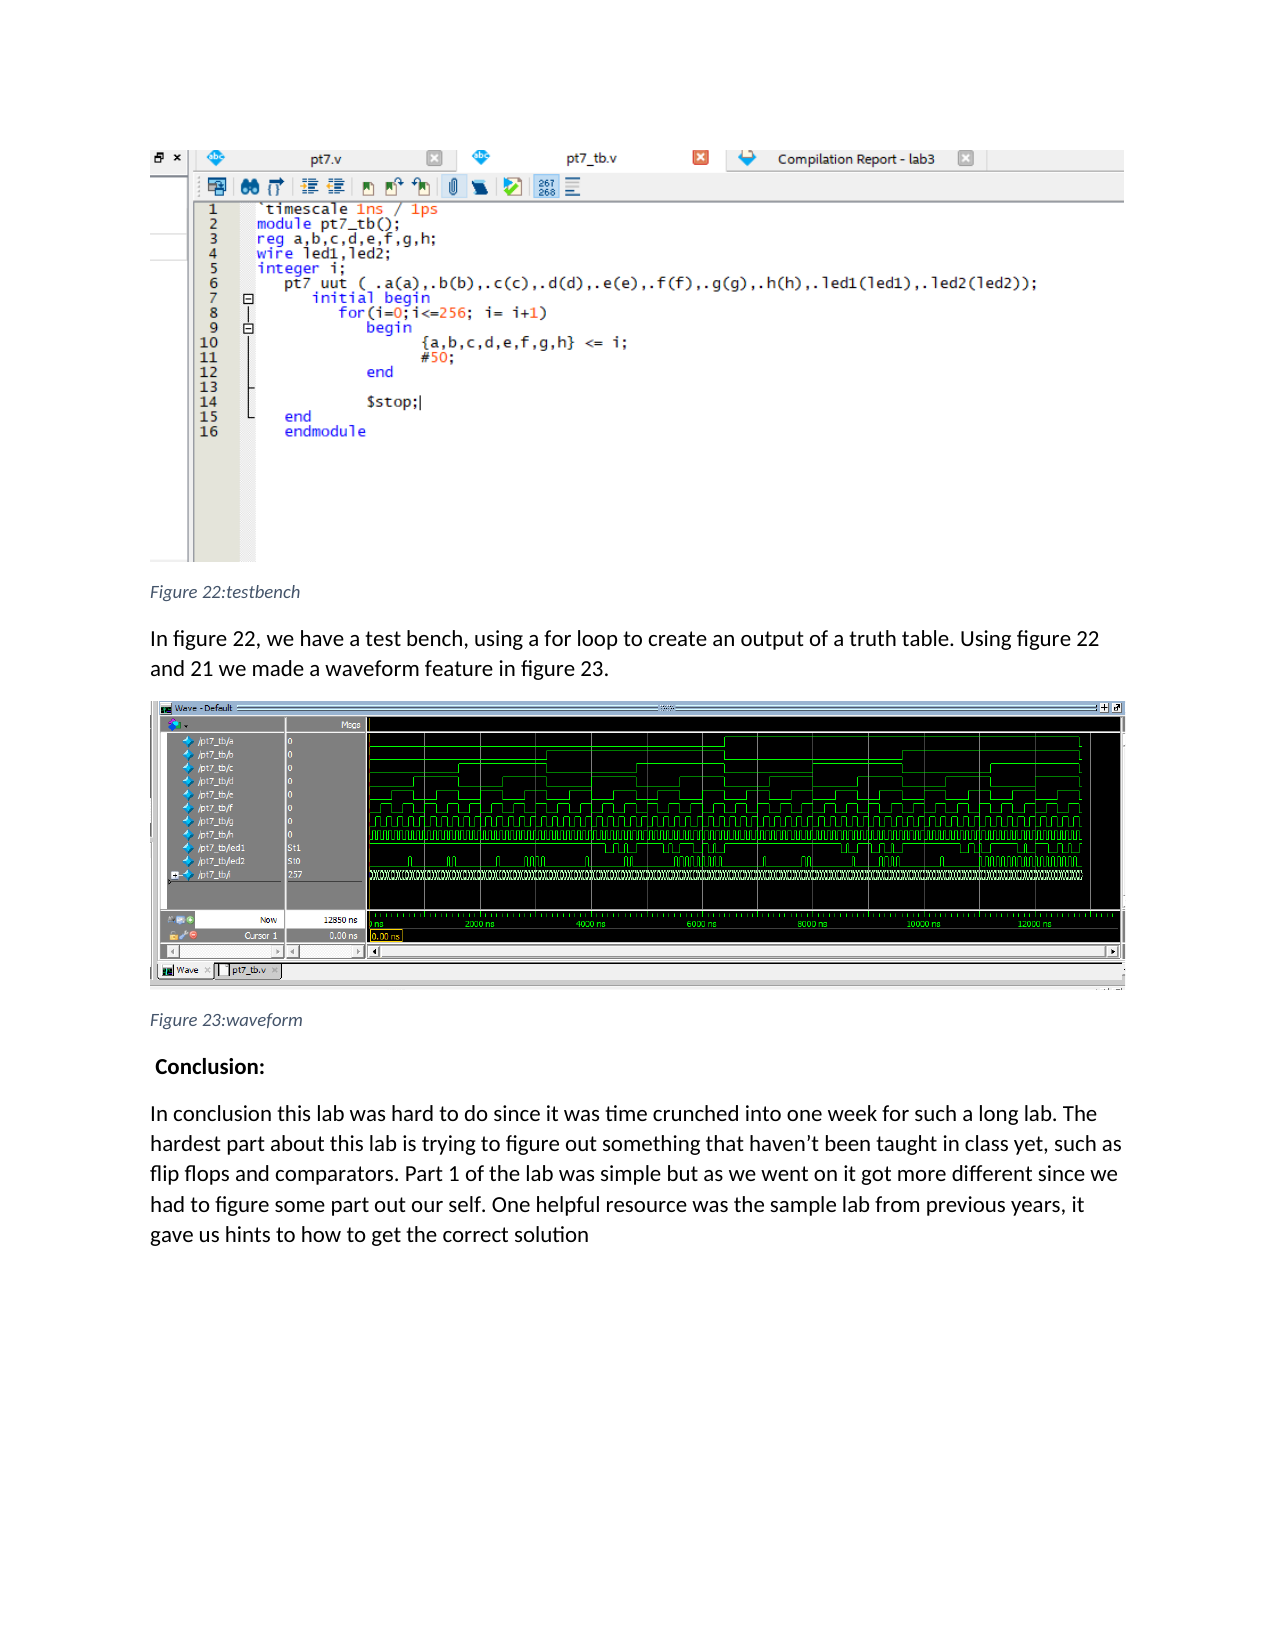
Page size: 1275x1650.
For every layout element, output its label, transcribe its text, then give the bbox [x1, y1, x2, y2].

picture [150, 701, 1125, 990]
text In figure 22, we have a test bench, using a for loop to create an output of a truth table. Using figure 22 and 21 we made a waveform feature in figure 23. [150, 624, 1125, 682]
text Conclusion: [150, 1052, 1125, 1080]
picture [150, 150, 1124, 562]
text In conclusion this lab was hard to do since it was time crunched into one week for such a long lab. The hardest part about this lab is trying to figure out something that haven’t been taught in class yet, such as flip flops and comparators. Part 1 of the lab was simple but as we went on it got more different since we had to figure some part out our self. One helpful resource was the sample lab from previous years, it gave us hints to how to get the correct solution [150, 1099, 1125, 1248]
